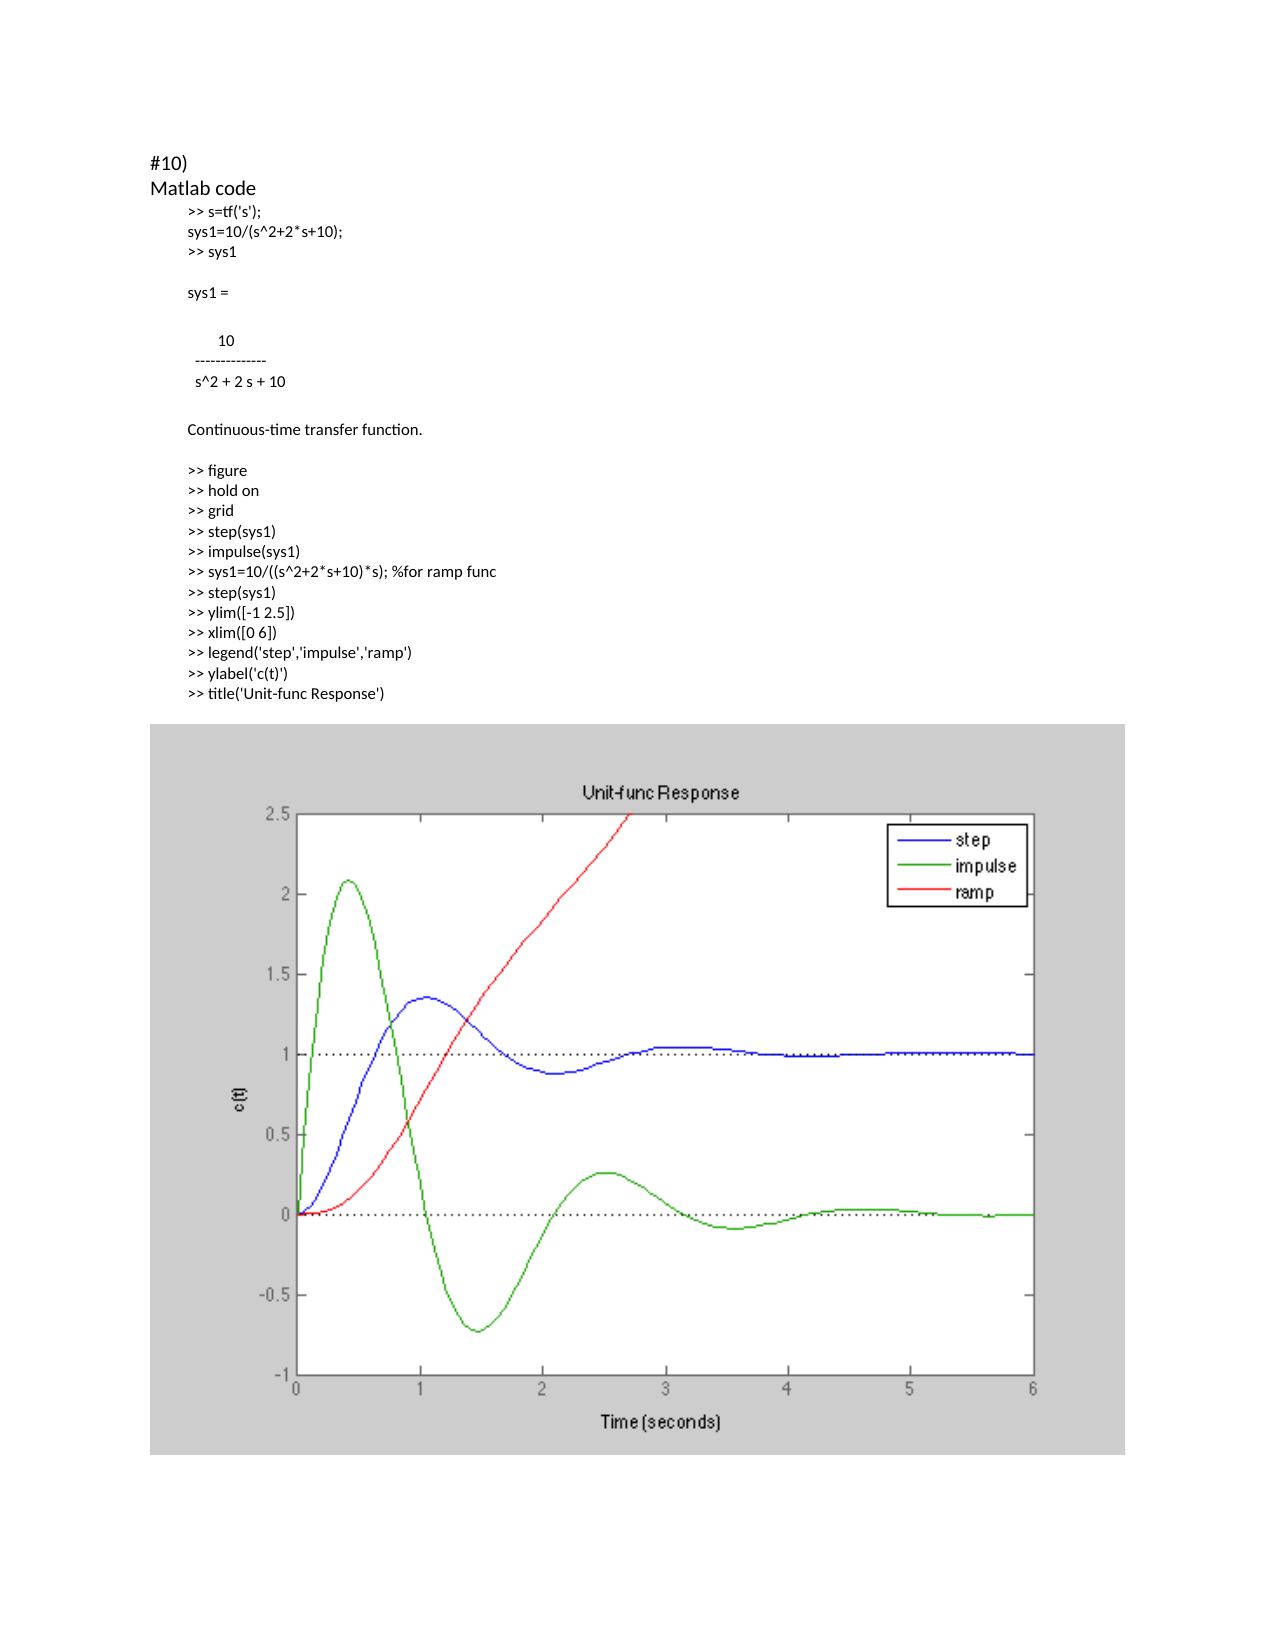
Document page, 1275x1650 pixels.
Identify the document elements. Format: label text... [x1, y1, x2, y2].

text >> sys1 [187, 241, 1125, 262]
text s^2 + 2 s + 10 [187, 371, 1125, 391]
text >> title('Unit-func Response') [187, 683, 1125, 704]
text Matlab code [150, 175, 1125, 201]
text 10 [187, 330, 1125, 351]
text >> step(sys1) [187, 521, 1125, 541]
text >> s=tf('s'); [187, 201, 1125, 221]
text -------------- [187, 351, 1125, 371]
text >> legend('step','impulse','ramp') [187, 643, 1125, 663]
text >> xlim([0 6]) [187, 622, 1125, 643]
text >> grid [187, 501, 1125, 521]
text sys1 = [187, 282, 1125, 302]
text >> step(sys1) [187, 582, 1125, 602]
picture [150, 724, 1125, 1455]
text #10) [150, 150, 1125, 175]
text >> ylim([-1 2.5]) [187, 602, 1125, 622]
text >> impulse(sys1) [187, 541, 1125, 562]
text >> figure [187, 460, 1125, 480]
text sys1=10/(s^2+2*s+10); [187, 221, 1125, 241]
text Continuous-time transfer function. [187, 419, 1125, 440]
text >> hold on [187, 480, 1125, 501]
text >> ylabel('c(t)') [187, 663, 1125, 683]
text >> sys1=10/((s^2+2*s+10)*s); %for ramp func [187, 562, 1125, 582]
